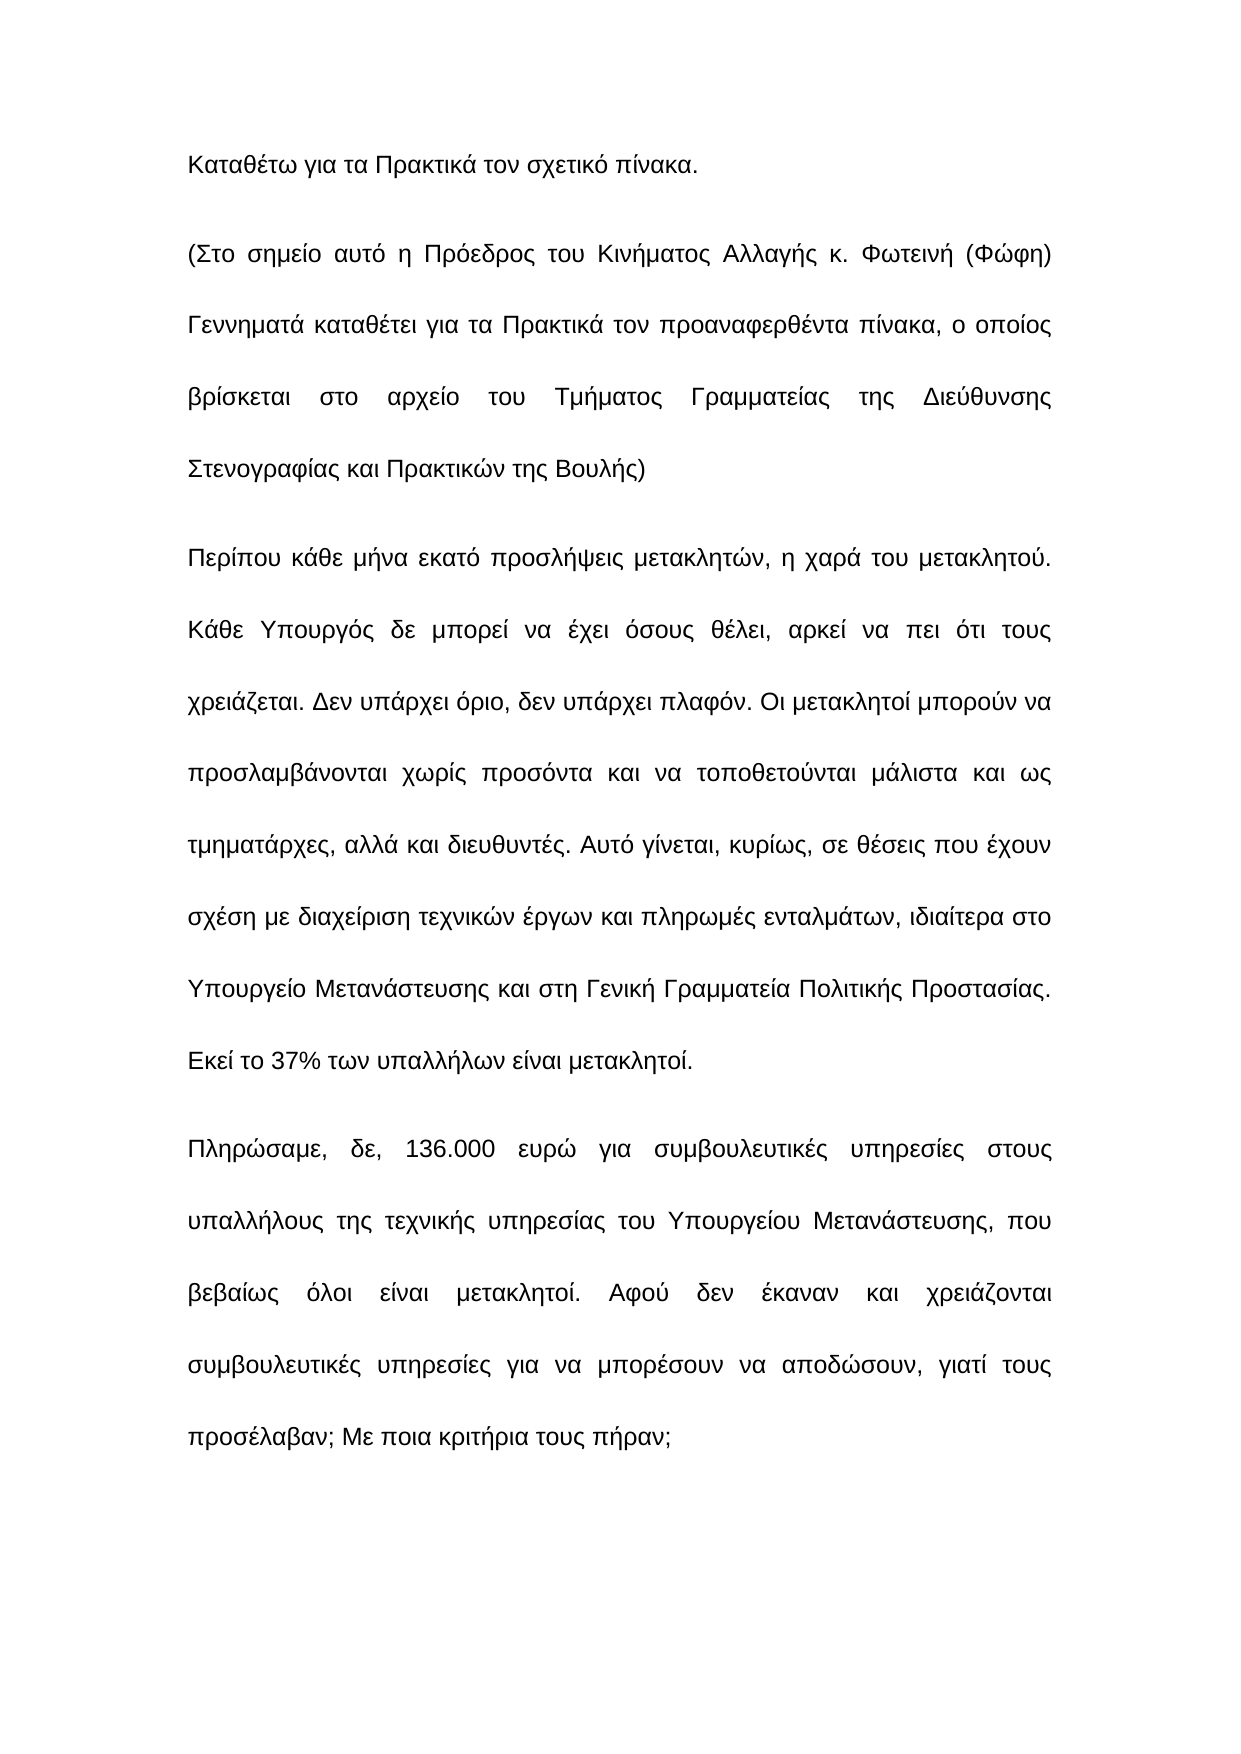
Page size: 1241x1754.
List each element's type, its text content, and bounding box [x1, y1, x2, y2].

text Περίπου κάθε μήνα εκατό προσλήψεις μετακλητών, η χαρά του μετακλητού. Κάθε Υπουργός δε μπορεί να έχει όσους θέλει, αρκεί να πει ότι τους χρειάζεται. Δεν υπάρχει όριο, δεν υπάρχει πλαφόν. Οι μετακλητοί μπορούν να προσλαμβάνονται χωρίς προσόντα και να τοποθετούνται μάλιστα και ως τμηματάρχες, αλλά και διευθυντές. Αυτό γίνεται, κυρίως, σε θέσεις που έχουν σχέση με διαχείριση τεχνικών έργων και πληρωμές ενταλμάτων, ιδιαίτερα στο Υπουργείο Μετανάστευσης και στη Γενική Γραμματεία Πολιτικής Προστασίας. Εκεί το 37% των υπαλλήλων είναι μετακλητοί. [187, 543, 1053, 1074]
text Πληρώσαμε, δε, 136.000 ευρώ για συμβουλευτικές υπηρεσίες στους υπαλλήλους της τεχνικής υπηρεσίας του Υπουργείου Μετανάστευσης, που βεβαίως όλοι είναι μετακλητοί. Αφού δεν έκαναν και χρειάζονται συμβουλευτικές υπηρεσίες για να μπορέσουν να αποδώσουν, γιατί τους προσέλαβαν; Με ποια κριτήρια τους πήραν; [187, 1134, 1053, 1451]
text Καταθέτω για τα Πρακτικά τον σχετικό πίνακα. [187, 150, 1053, 179]
text (Στο σημείο αυτό η Πρόεδρος του Κινήματος Αλλαγής κ. Φωτεινή (Φώφη) Γεννηματά καταθέτει για τα Πρακτικά τον προαναφερθέντα πίνακα, ο οποίος βρίσκεται στο αρχείο του Τμήματος Γραμματείας της Διεύθυνσης Στενογραφίας και Πρακτικών της Βουλής) [187, 238, 1053, 483]
